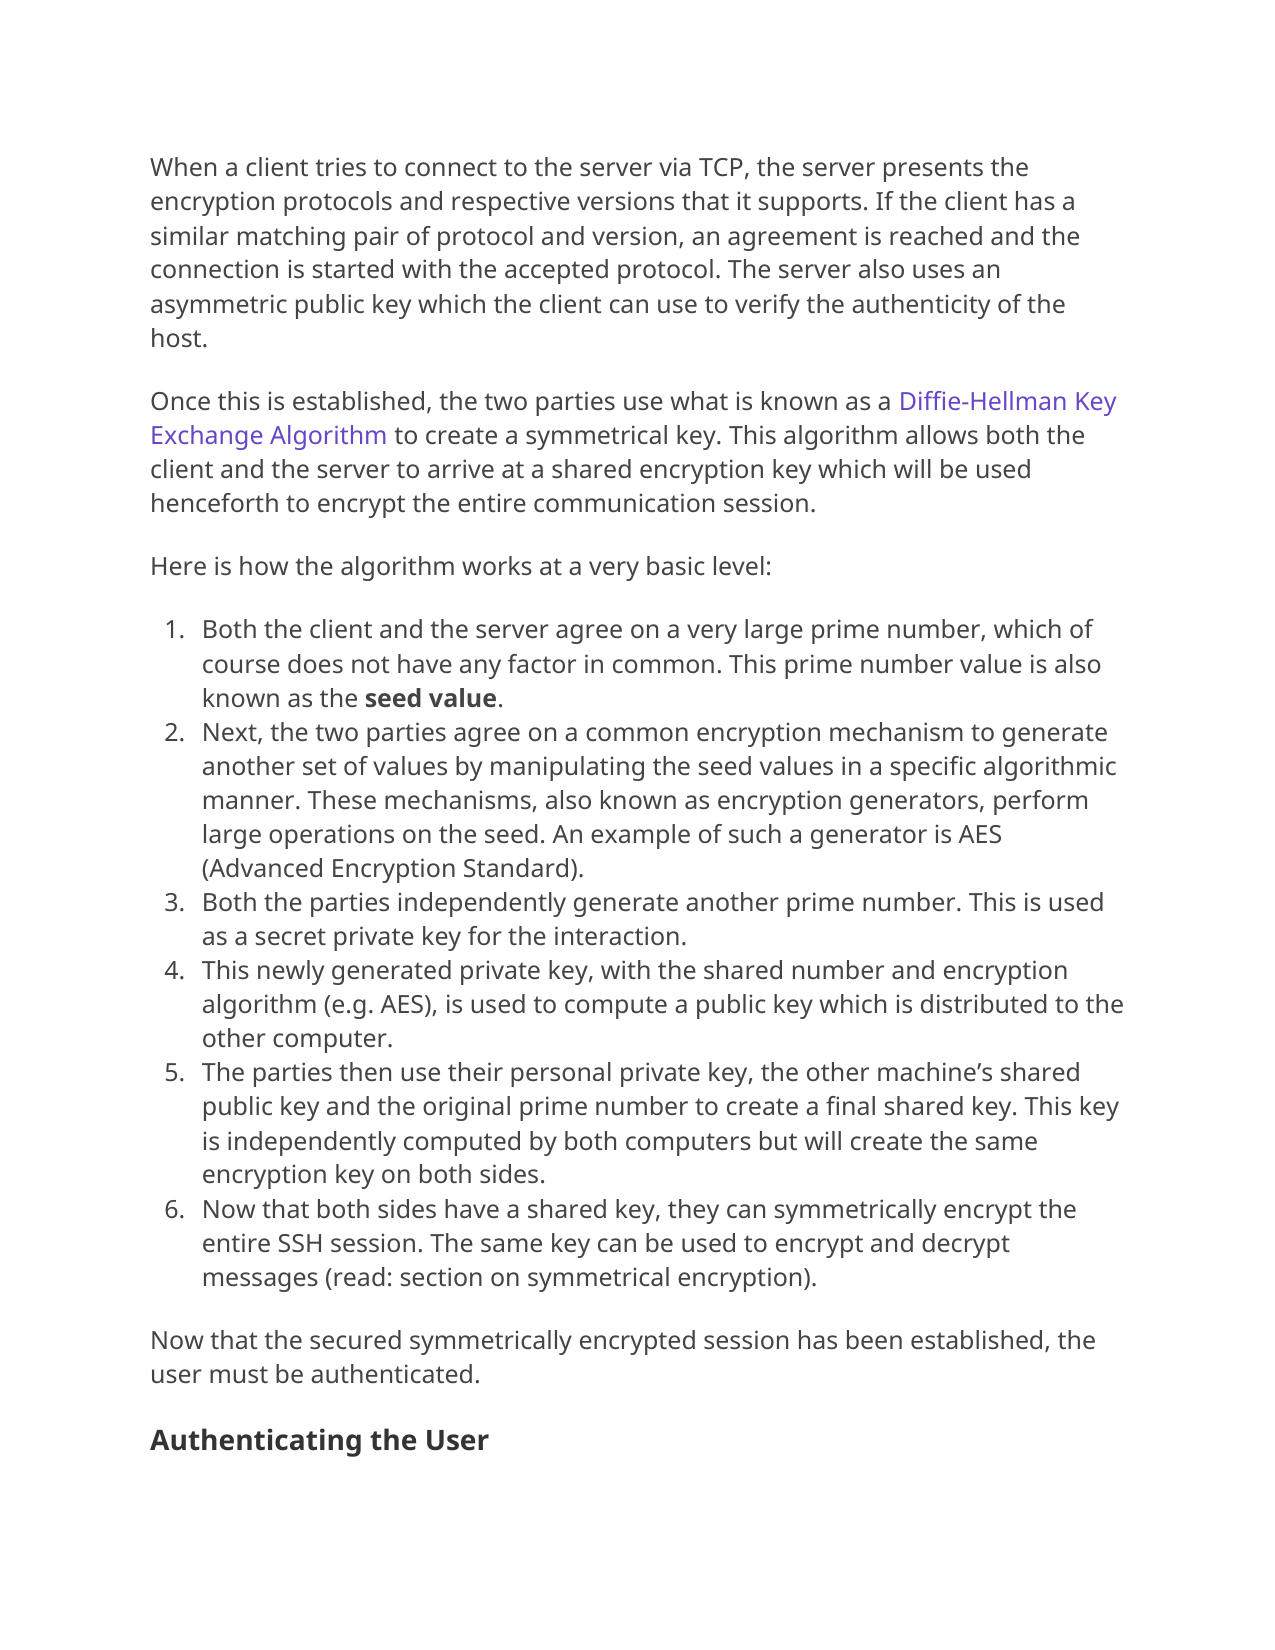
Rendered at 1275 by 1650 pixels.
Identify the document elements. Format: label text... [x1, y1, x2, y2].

text Once this is established, the two parties use what is known as a Diffie-Hellman Key Exchange Algorithm to create a symmetrical key. This algorithm allows both the client and the server to arrive at a shared encryption key which will be used henceforth to encrypt the entire communication session. [150, 383, 1125, 520]
list This newly generated private key, with the shared number and encryption algorithm (e.g. AES), is used to compute a public key which is distributed to the other computer. [164, 953, 1125, 1055]
text Now that the secured symmetrically encrypted session has been established, the user must be authenticated. [150, 1323, 1125, 1391]
text When a client tries to connect to the server via TCP, the server presents the encryption protocols and respective versions that it supports. If the client has a similar matching pair of protocol and version, an agreement is reached and the connection is started with the accepted protocol. The server also uses an asymmetric public key which the client can use to verify the authenticity of the host. [150, 150, 1125, 354]
text Authenticating the User [150, 1420, 1125, 1458]
list Next, the two parties agree on a common encryption mechanism to generate another set of values by manipulating the seed values in a specific algorithmic manner. These mechanisms, also known as encryption generators, perform large operations on the seed. An example of such a generator is AES (Advanced Encryption Standard). [164, 714, 1125, 885]
list The parties then use their personal private key, the other machine’s shared public key and the original prime number to create a final shared key. This key is independently computed by both computers but will create the same encryption key on both sides. [164, 1055, 1125, 1191]
list Both the client and the server agree on a very large prime number, which of course does not have any factor in common. This prime number value is also known as the seed value. [164, 612, 1125, 714]
list Both the parties independently generate another prime number. This is used as a secret private key for the interaction. [164, 885, 1125, 953]
text Here is how the algorithm works at a very basic level: [150, 549, 1125, 583]
list Now that both sides have a shared key, they can symmetrically encrypt the entire SSH session. The same key can be used to encrypt and decrypt messages (read: section on symmetrical encryption). [164, 1191, 1125, 1293]
